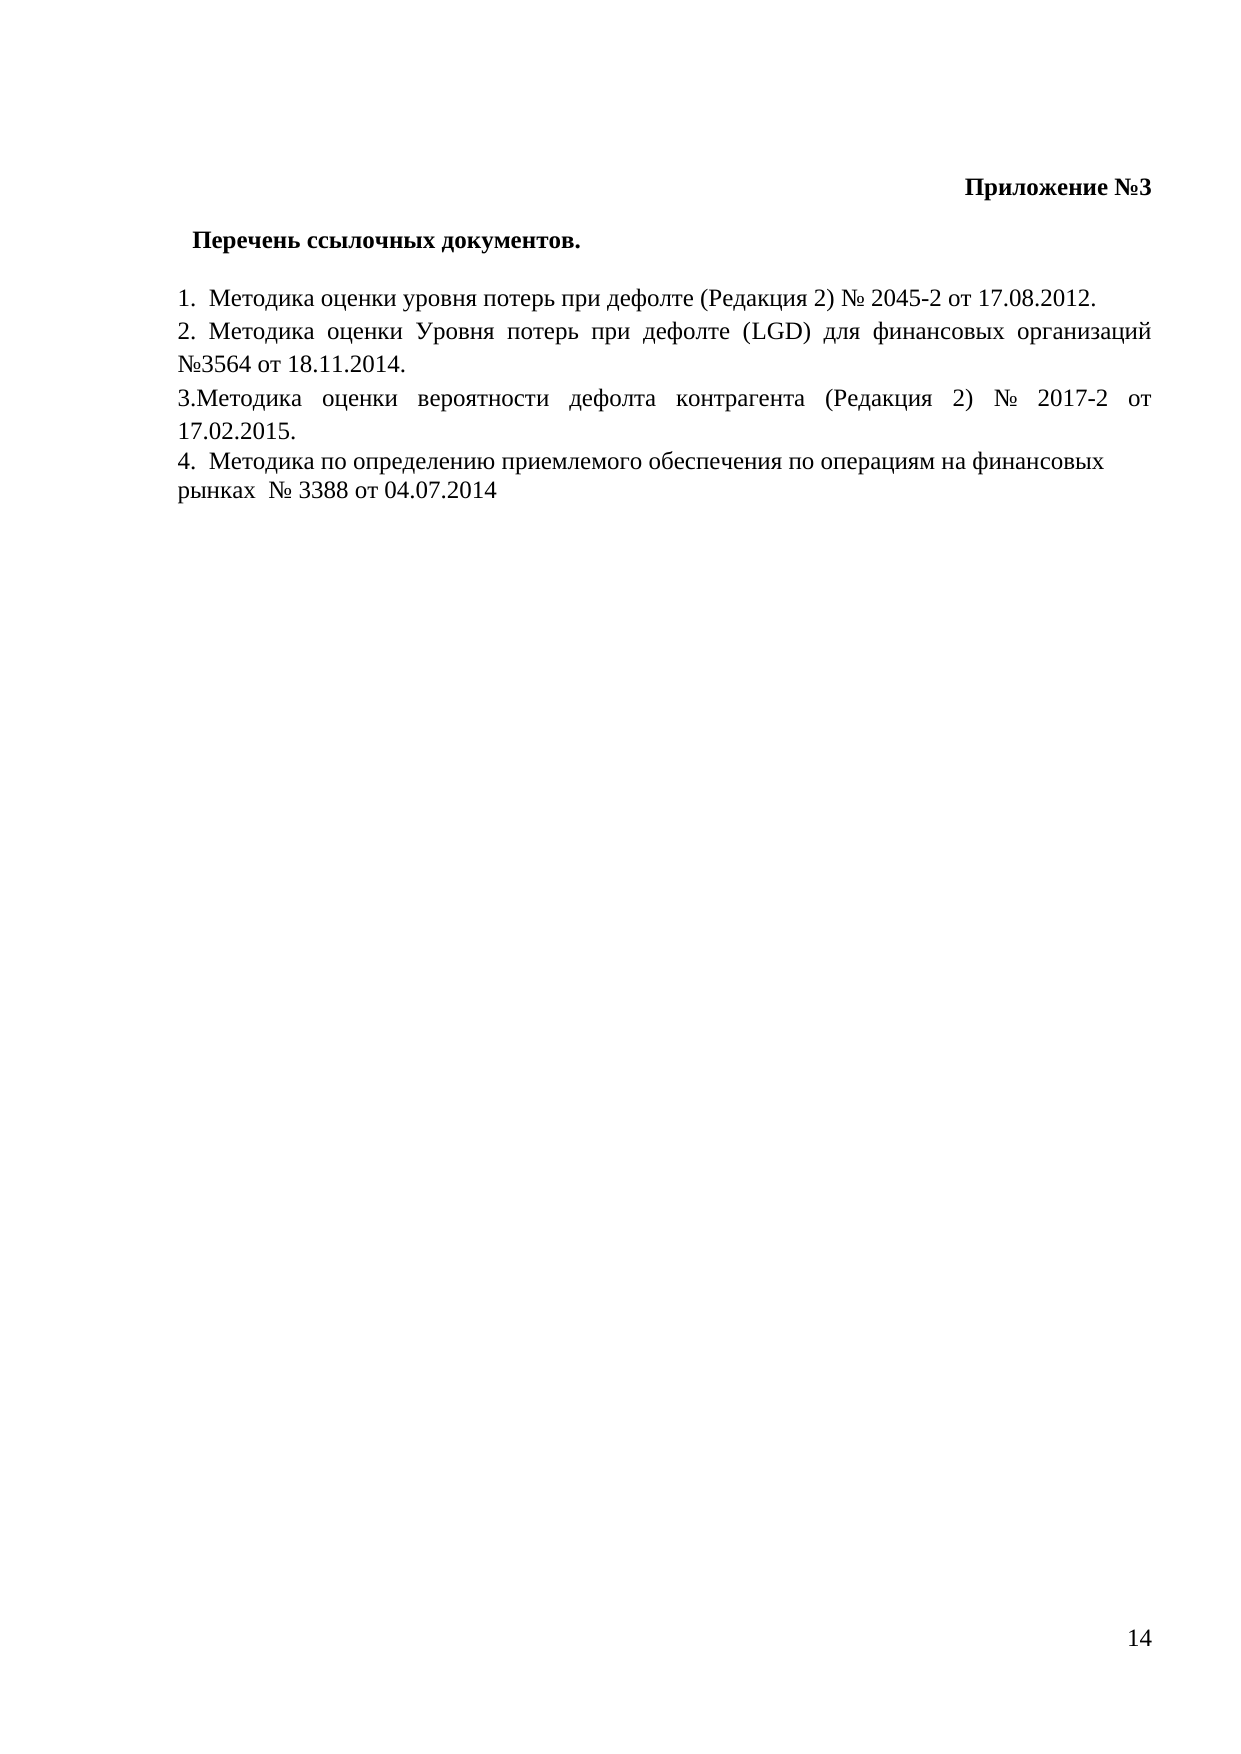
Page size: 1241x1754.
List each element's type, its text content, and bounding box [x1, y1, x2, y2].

subtitle Перечень ссылочных документов. [192, 226, 1152, 254]
text 3.Методика оценки вероятности дефолта контрагента (Редакция 2) № 2017-2 от 17.02.2015. [177, 379, 1152, 446]
subtitle Приложение №3 [192, 172, 1152, 201]
text 2. Методика оценки Уровня потерь при дефолте (LGD) для финансовых организаций №3564 от 18.11.2014. [177, 313, 1152, 379]
text 1. Методика оценки уровня потерь при дефолте (Редакция 2) № 2045-2 от 17.08.2012. [177, 279, 1152, 313]
text 4. Методика по определению приемлемого обеспечения по операциям на финансовых рынках № 3388 от 04.07.2014 [177, 446, 1152, 503]
